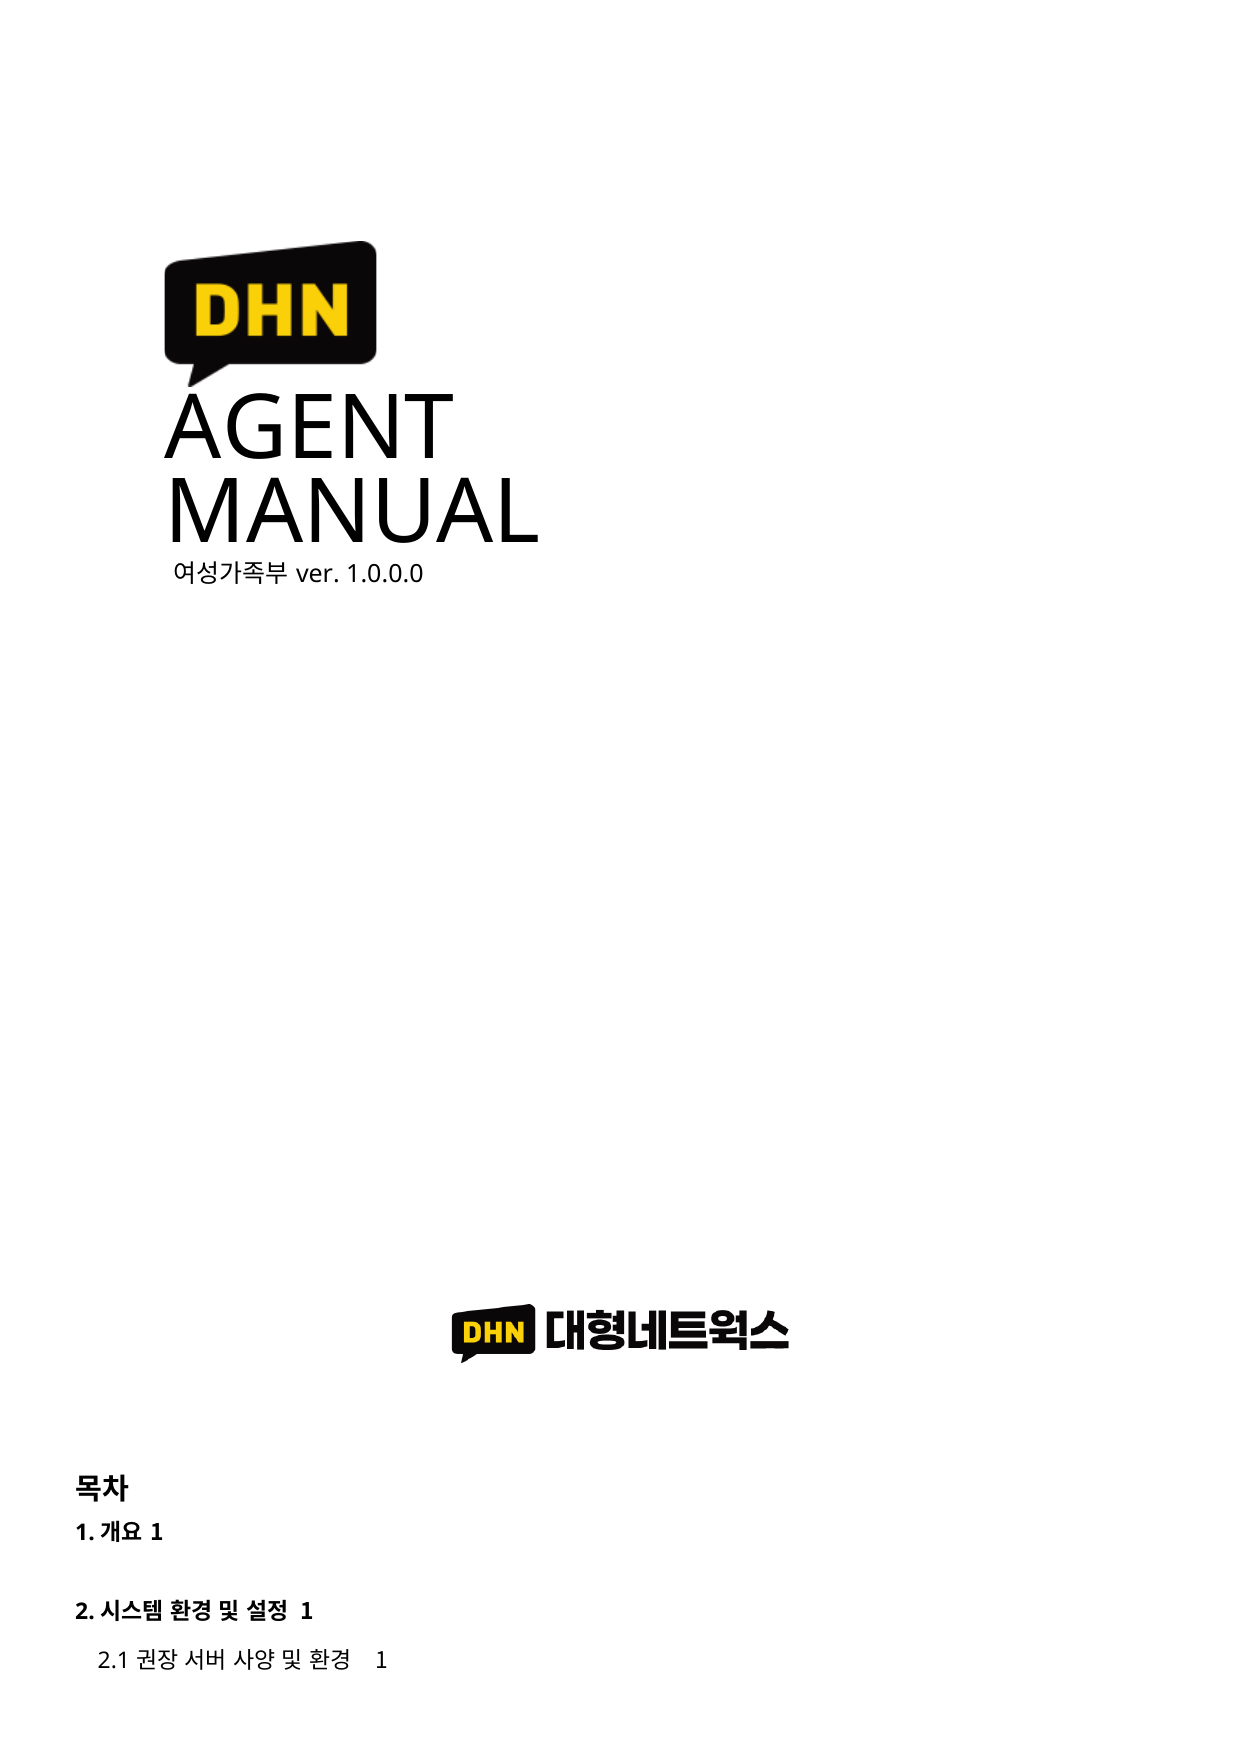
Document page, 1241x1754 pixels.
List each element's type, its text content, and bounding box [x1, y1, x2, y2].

text 여성가족부 ver. 1.0.0.0 [75, 559, 1165, 588]
text AGENT [75, 391, 1165, 475]
text MANUAL [75, 475, 1165, 559]
picture [164, 241, 377, 387]
picture [451, 1304, 789, 1363]
